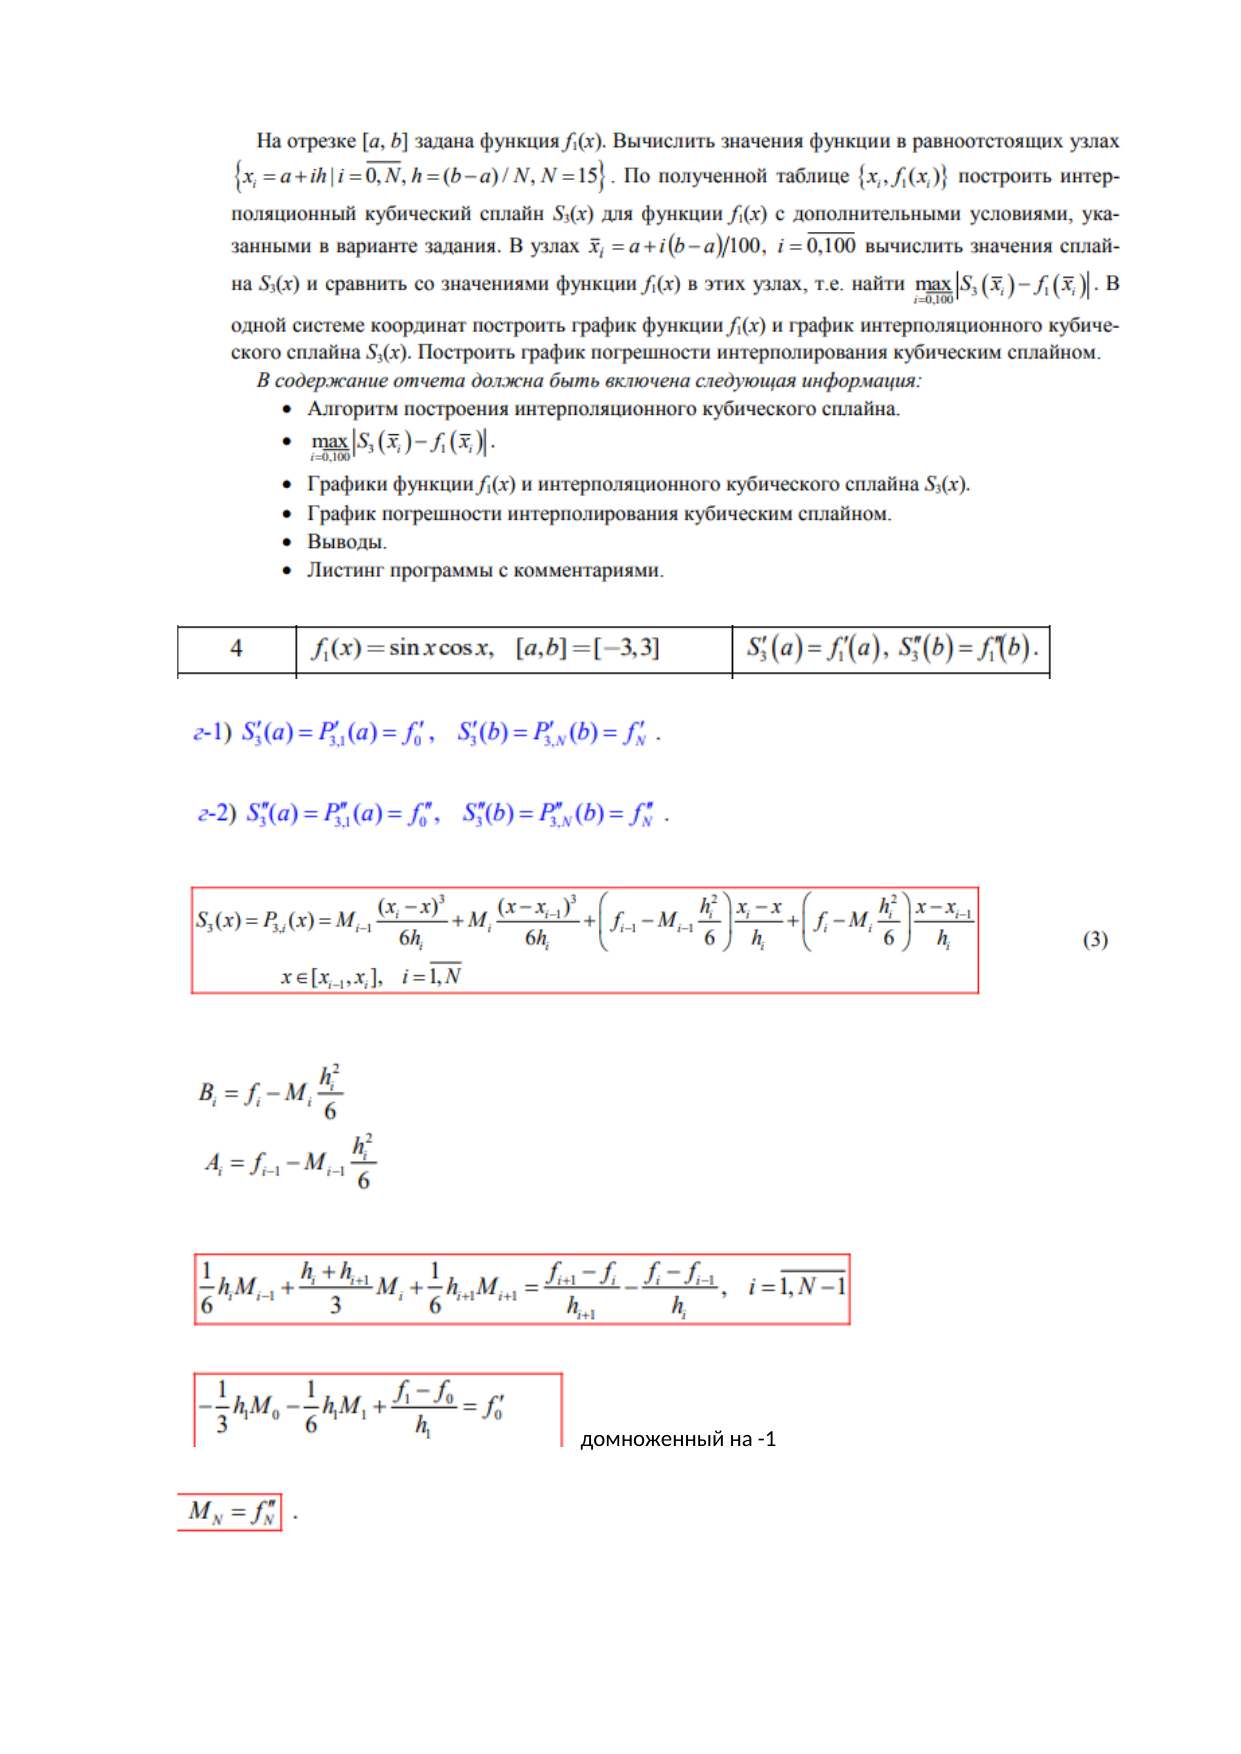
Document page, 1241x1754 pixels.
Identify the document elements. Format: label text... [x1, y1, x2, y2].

picture [177, 786, 690, 849]
picture [177, 1053, 417, 1214]
picture [177, 1365, 581, 1447]
picture [177, 874, 1152, 1029]
picture [177, 625, 1054, 679]
picture [177, 1476, 315, 1546]
picture [177, 118, 1152, 601]
picture [177, 703, 679, 762]
picture [177, 1238, 873, 1340]
